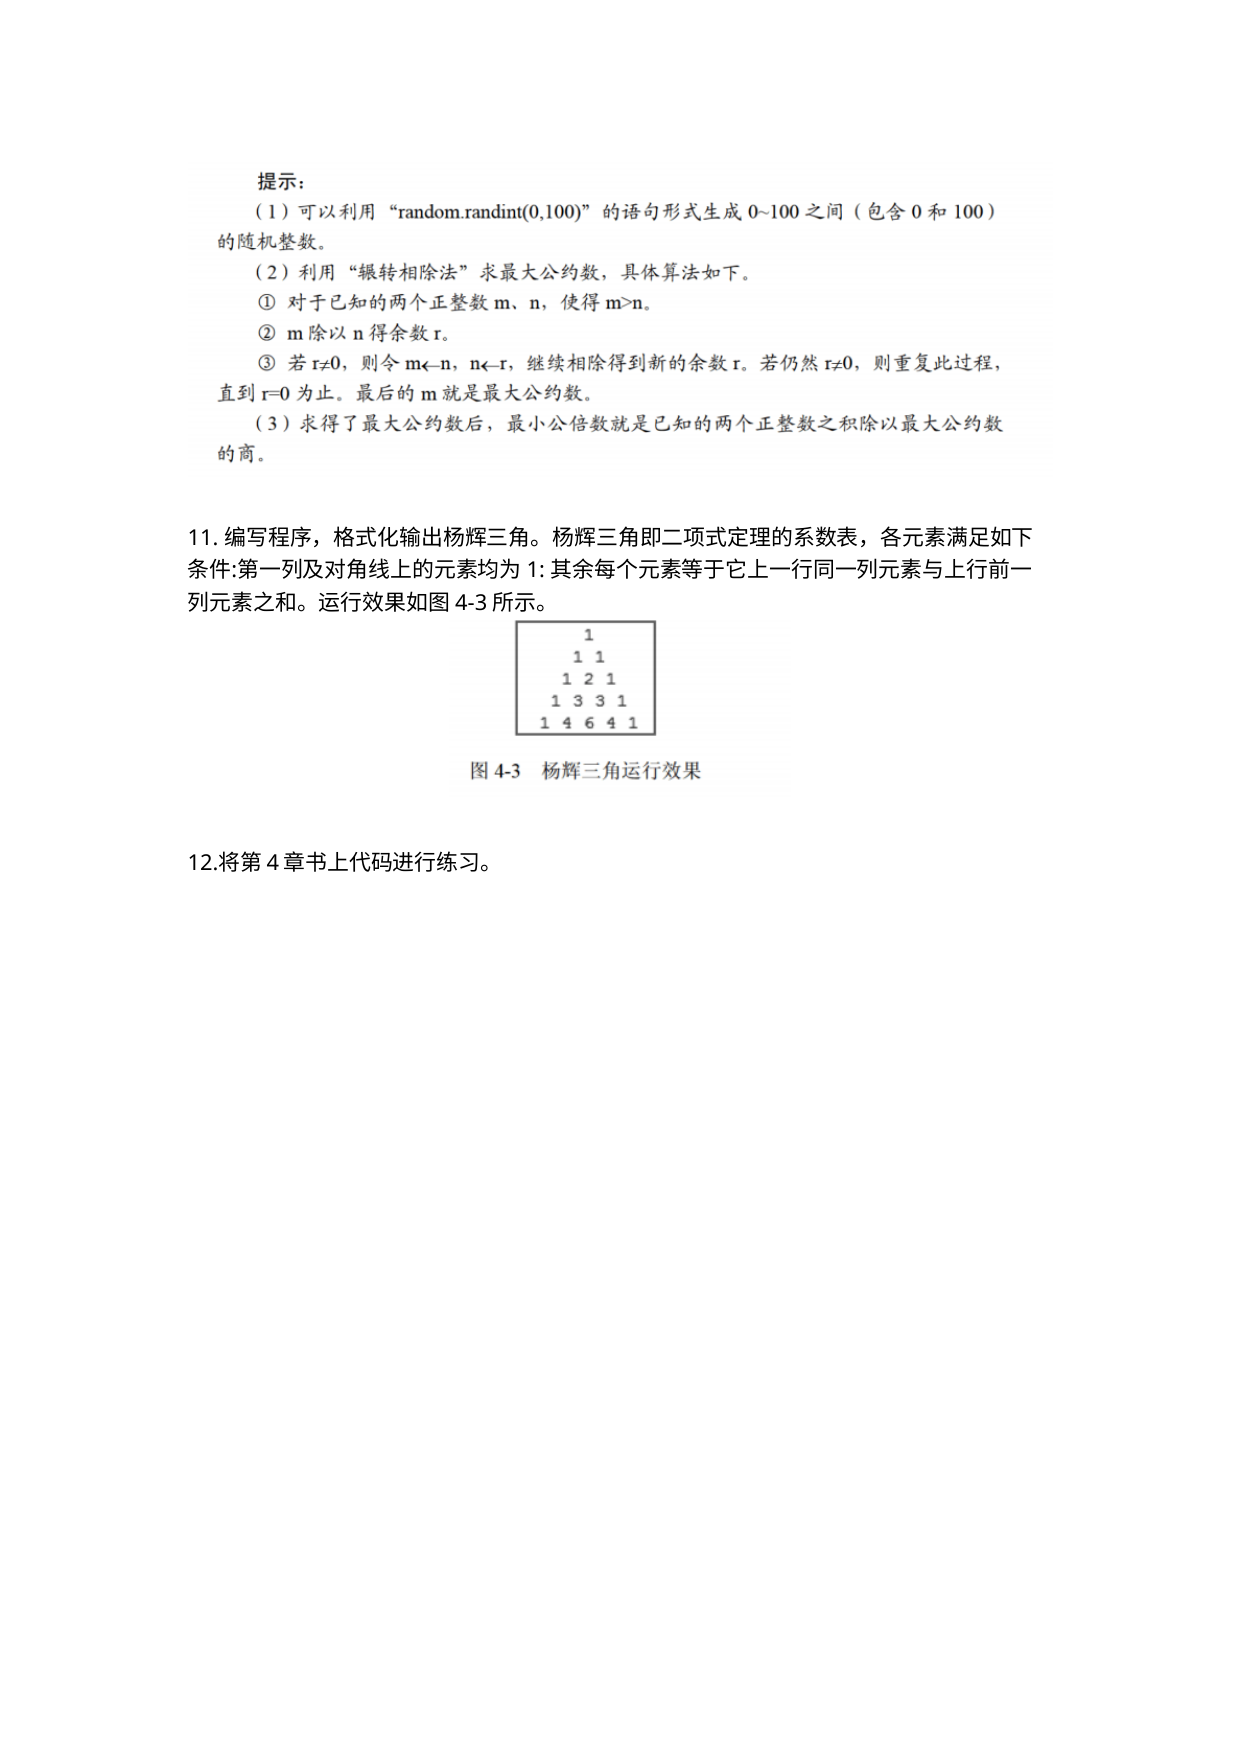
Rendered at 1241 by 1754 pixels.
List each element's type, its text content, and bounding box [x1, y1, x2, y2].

picture [449, 617, 792, 799]
text 12.将第4章书上代码进行练习。 [187, 844, 1053, 877]
picture [187, 162, 1053, 479]
list 编写程序，格式化输出杨辉三角。杨辉三角即二项式定理的系数表，各元素满足如下条件:第一列及对角线上的元素均为 1: 其余每个元素等于它上一行同一列元素与上行前一列元素之和。运行效果如图 4-3 所示。 [187, 519, 1053, 617]
